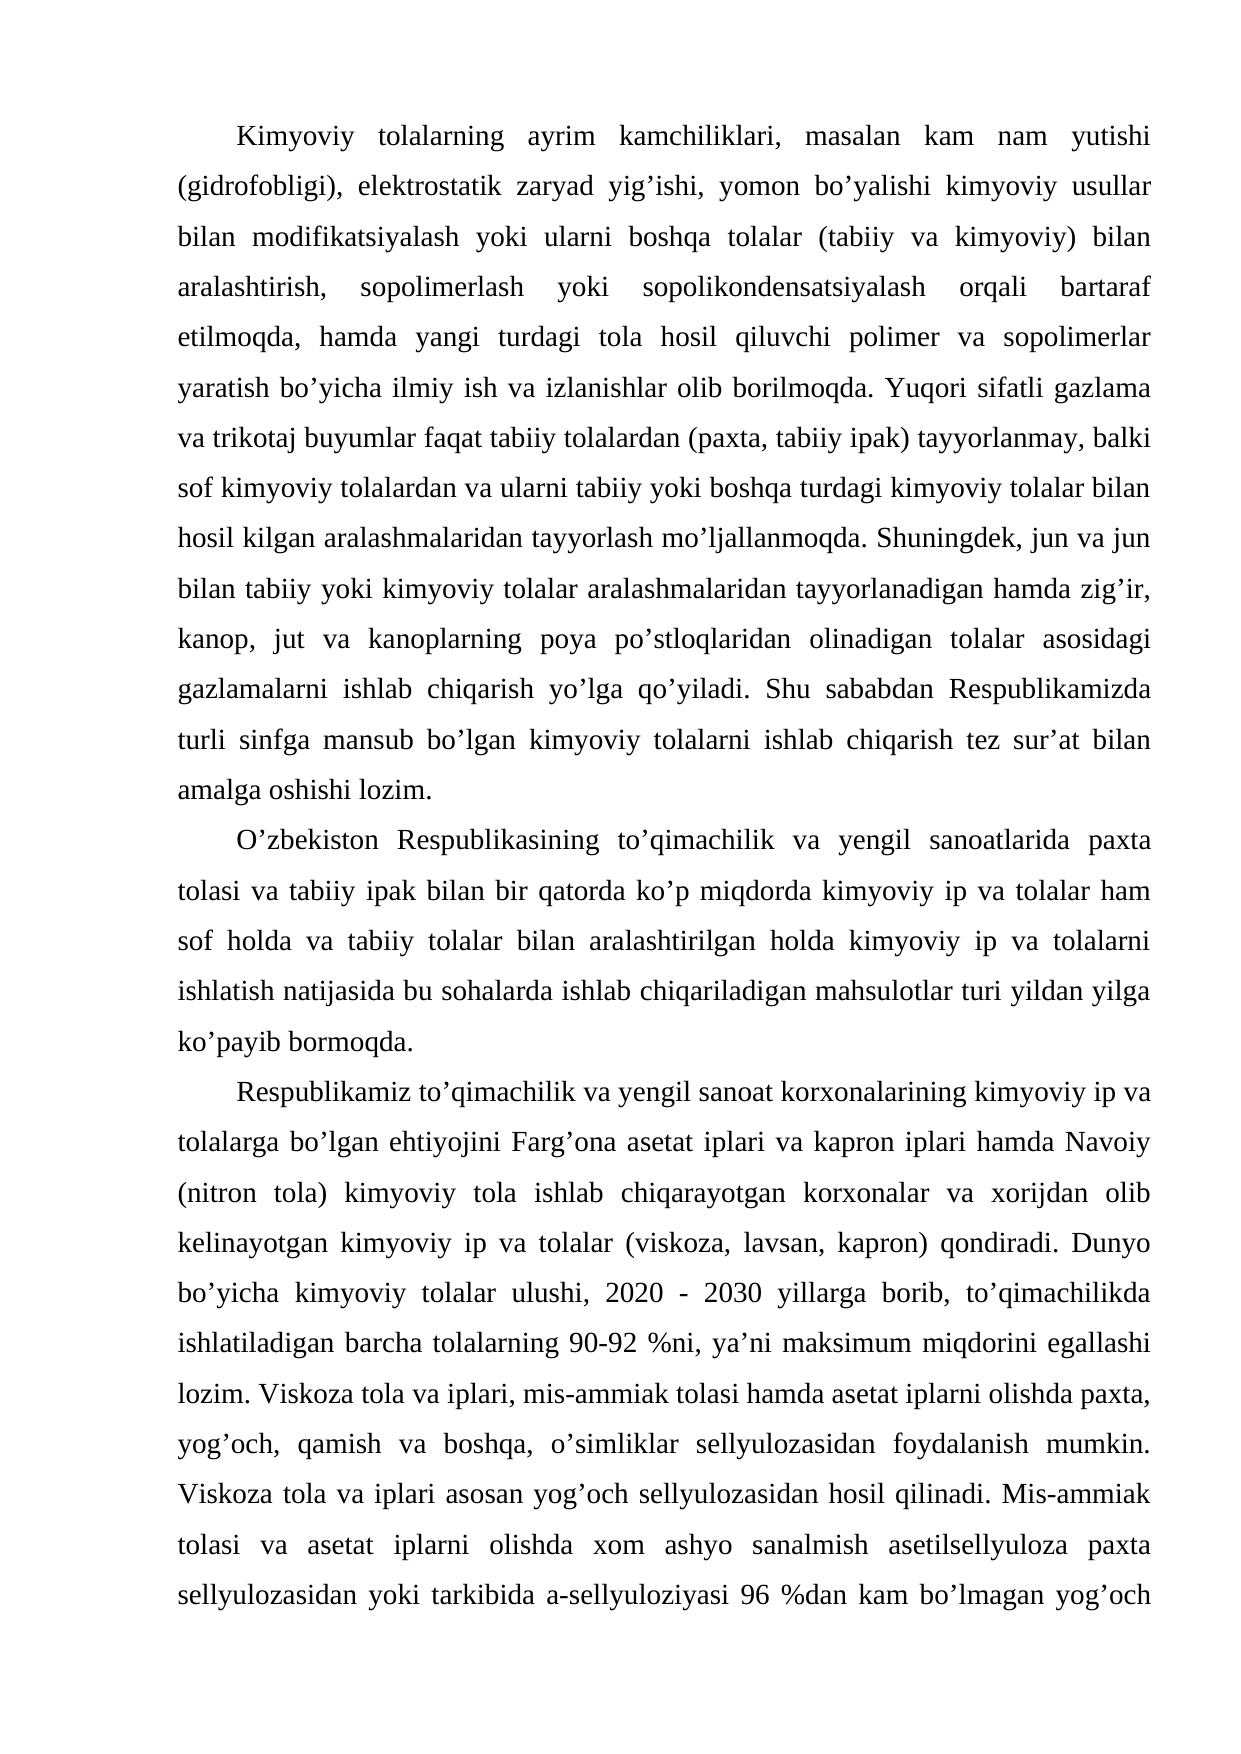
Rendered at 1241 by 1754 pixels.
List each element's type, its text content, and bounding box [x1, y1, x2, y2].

text O’zbekiston Respublikasining to’qimachilik va yengil sanoatlarida paxta tolasi va tabiiy ipak bilan bir qatorda ko’p miqdorda kimyoviy ip va tolalar ham sof holda va tabiiy tolalar bilan aralashtirilgan holda kimyoviy ip va tolalarni ishlatish natijasida bu sohalarda ishlab chiqariladigan mahsulotlar turi yildan yilga ko’payib bormoqda. [177, 822, 1152, 1057]
text Kimyoviy tolalarning ayrim kamchiliklari, masalan kam nam yutishi (gidrofobligi), elektrostatik zaryad yig’ishi, yomon bo’yalishi kimyoviy usullar bilan modifikatsiyalash yoki ularni boshqa tolalar (tabiiy va kimyoviy) bilan aralashtirish, sopolimerlash yoki sopolikondensatsiyalash orqali bartaraf etilmoqda, hamda yangi turdagi tola hosil qiluvchi polimer va sopolimerlar yaratish bo’yicha ilmiy ish va izlanishlar olib borilmoqda. Yuqori sifatli gazlama va trikotaj buyumlar faqat tabiiy tolalardan (paxta, tabiiy ipak) tayyorlanmay, balki sof kimyoviy tolalardan va ularni tabiiy yoki boshqa turdagi kimyoviy tolalar bilan hosil kilgan aralashmalaridan tayyorlash mo’ljallanmoqda. Shuningdek, jun va jun bilan tabiiy yoki kimyoviy tolalar aralashmalaridan tayyorlanadigan hamda zig’ir, kanop, jut va kanoplarning poya po’stloqlaridan olinadigan tolalar asosidagi gazlamalarni ishlab chiqarish yo’lga qo’yiladi. Shu sababdan Respublikamizda turli sinfga mansub bo’lgan kimyoviy tolalarni ishlab chiqarish tez sur’at bilan amalga oshishi lozim. [177, 118, 1152, 806]
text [177, 1074, 1152, 1611]
